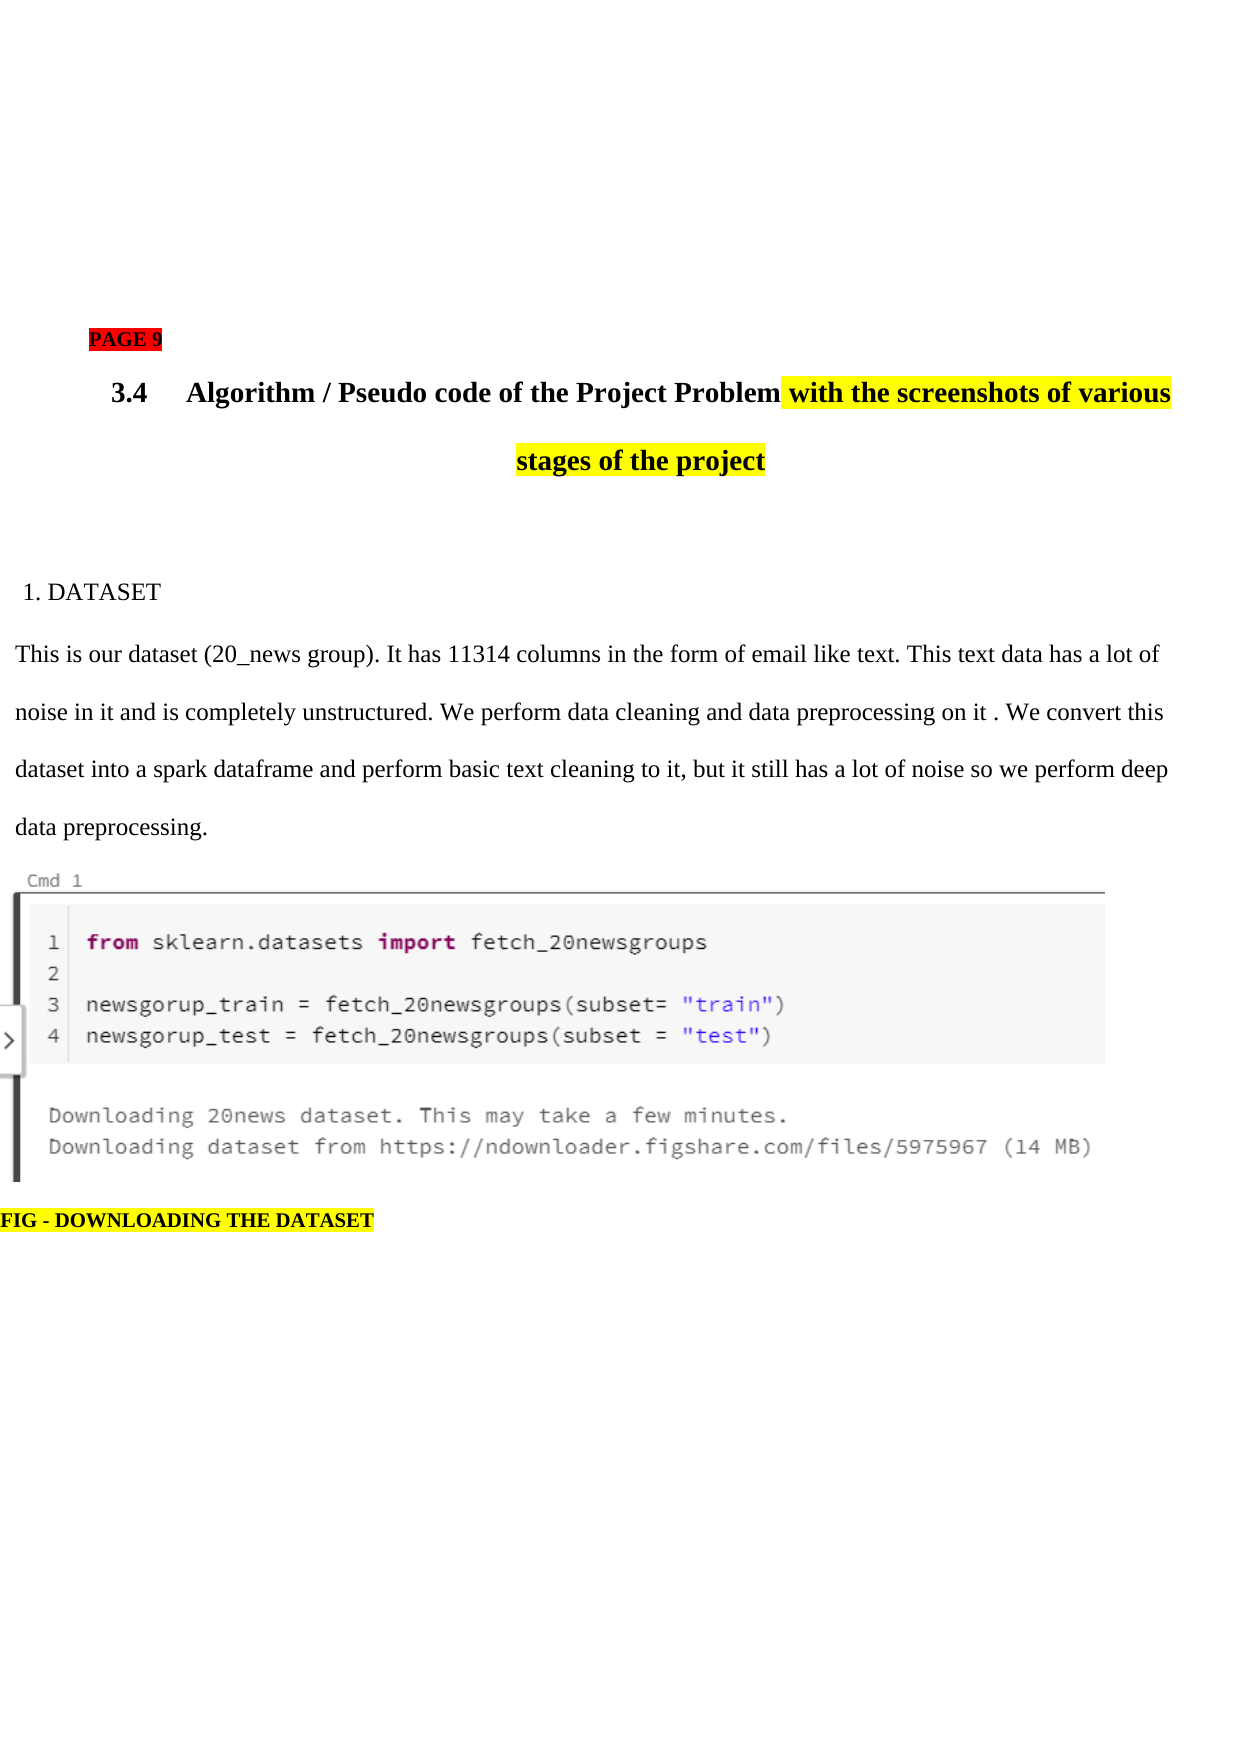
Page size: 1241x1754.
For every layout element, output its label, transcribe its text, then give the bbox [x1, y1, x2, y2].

text This is our dataset (20_news group). It has 11314 columns in the form of email like text. This text data has a lot of noise in it and is completely unstructured. We perform data cleaning and data preprocessing on it . We convert this dataset into a spark dataframe and perform basic text cleaning to it, but it still has a lot of noise so we perform deep data preprocessing. [15, 639, 1193, 840]
picture [0, 869, 1105, 1182]
text FIG - DOWNLOADING THE DATASET [0, 1207, 1193, 1232]
text PAGE 9 [89, 327, 1193, 351]
text 3.4 Algorithm / Pseudo code of the Project Problem with the screenshots of various stages of the project [89, 376, 1193, 476]
text 1. DATASET [15, 577, 1193, 606]
